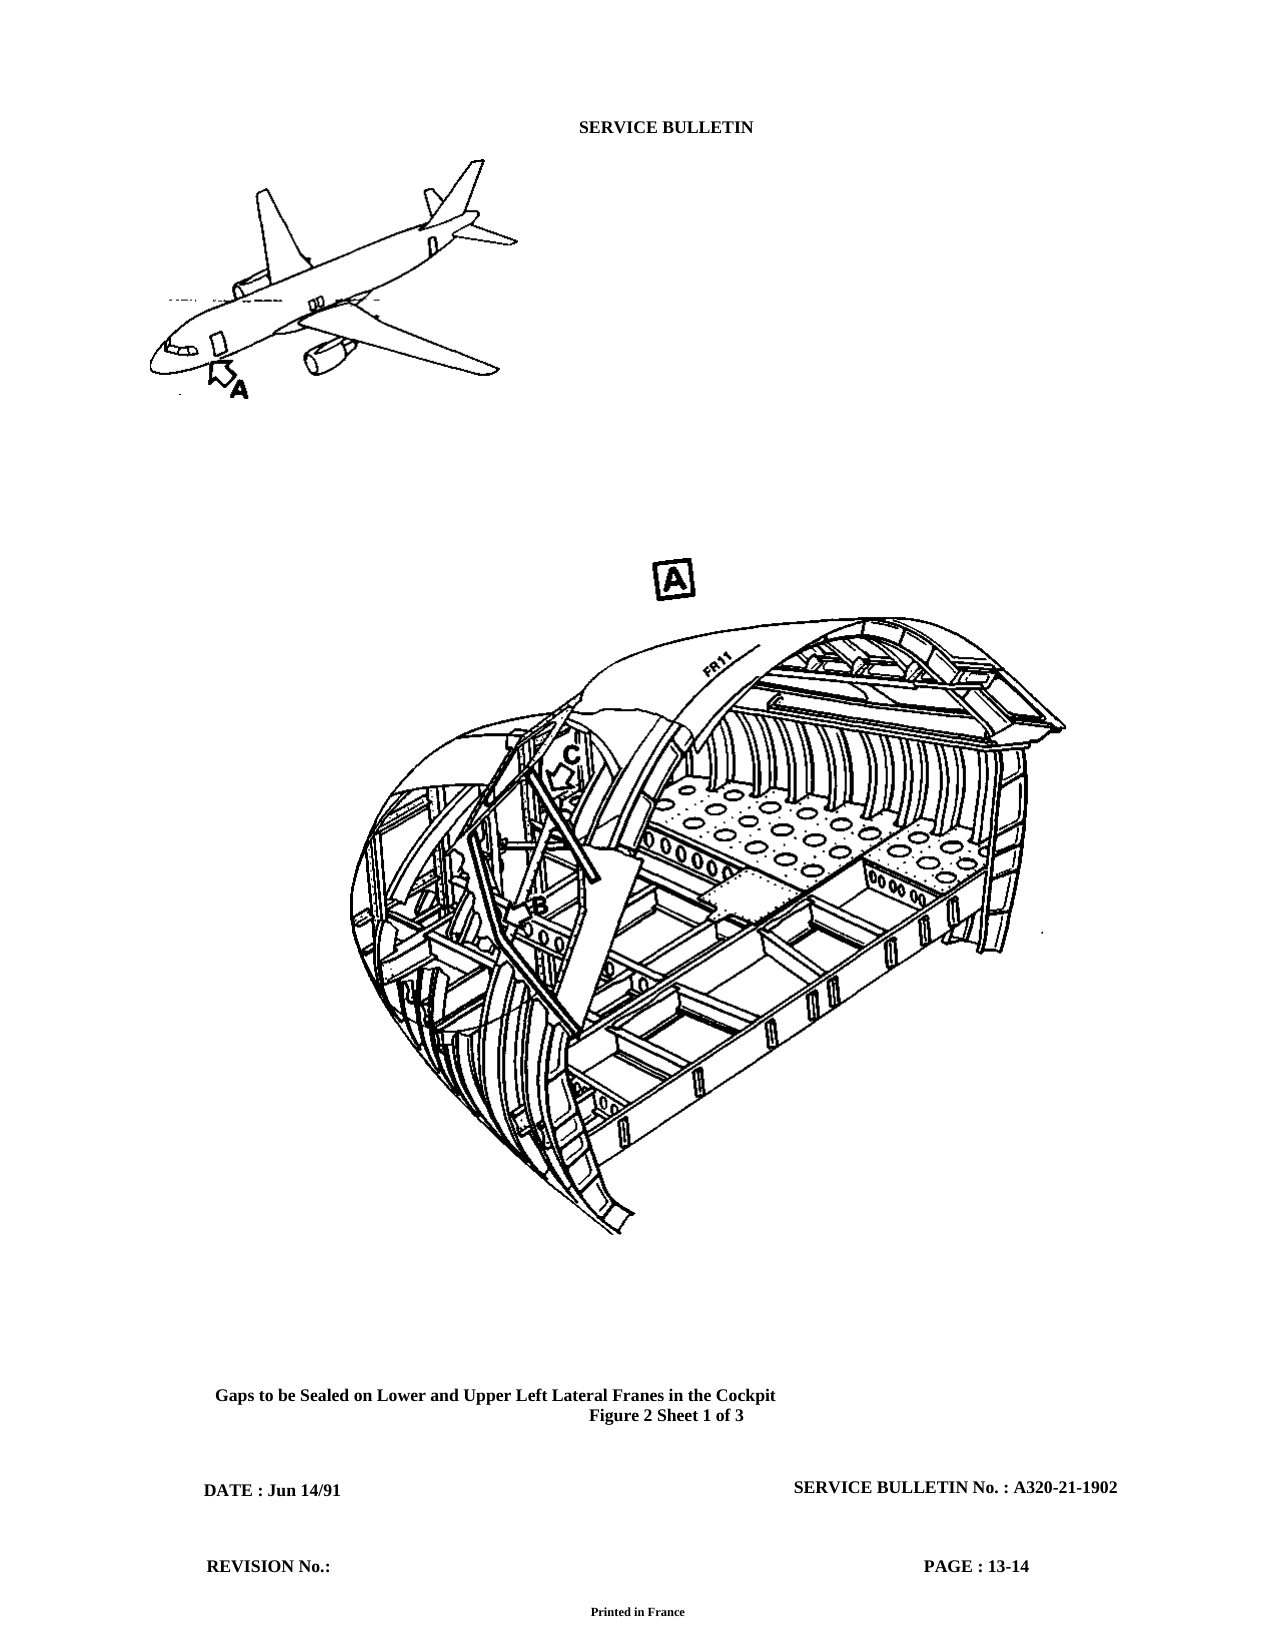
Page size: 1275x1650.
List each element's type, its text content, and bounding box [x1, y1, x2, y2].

picture [350, 558, 1067, 1235]
text SERVICE BULLETIN No. : A320-21-1902 [215, 1477, 1117, 1498]
text SERVICE BULLETIN [215, 117, 1117, 138]
text Gaps to be Sealed on Lower and Upper Left Lateral Franes in the Cockpit [215, 1385, 1117, 1405]
picture [150, 156, 520, 402]
text Figure 2 Sheet 1 of 3 [215, 1405, 1117, 1425]
